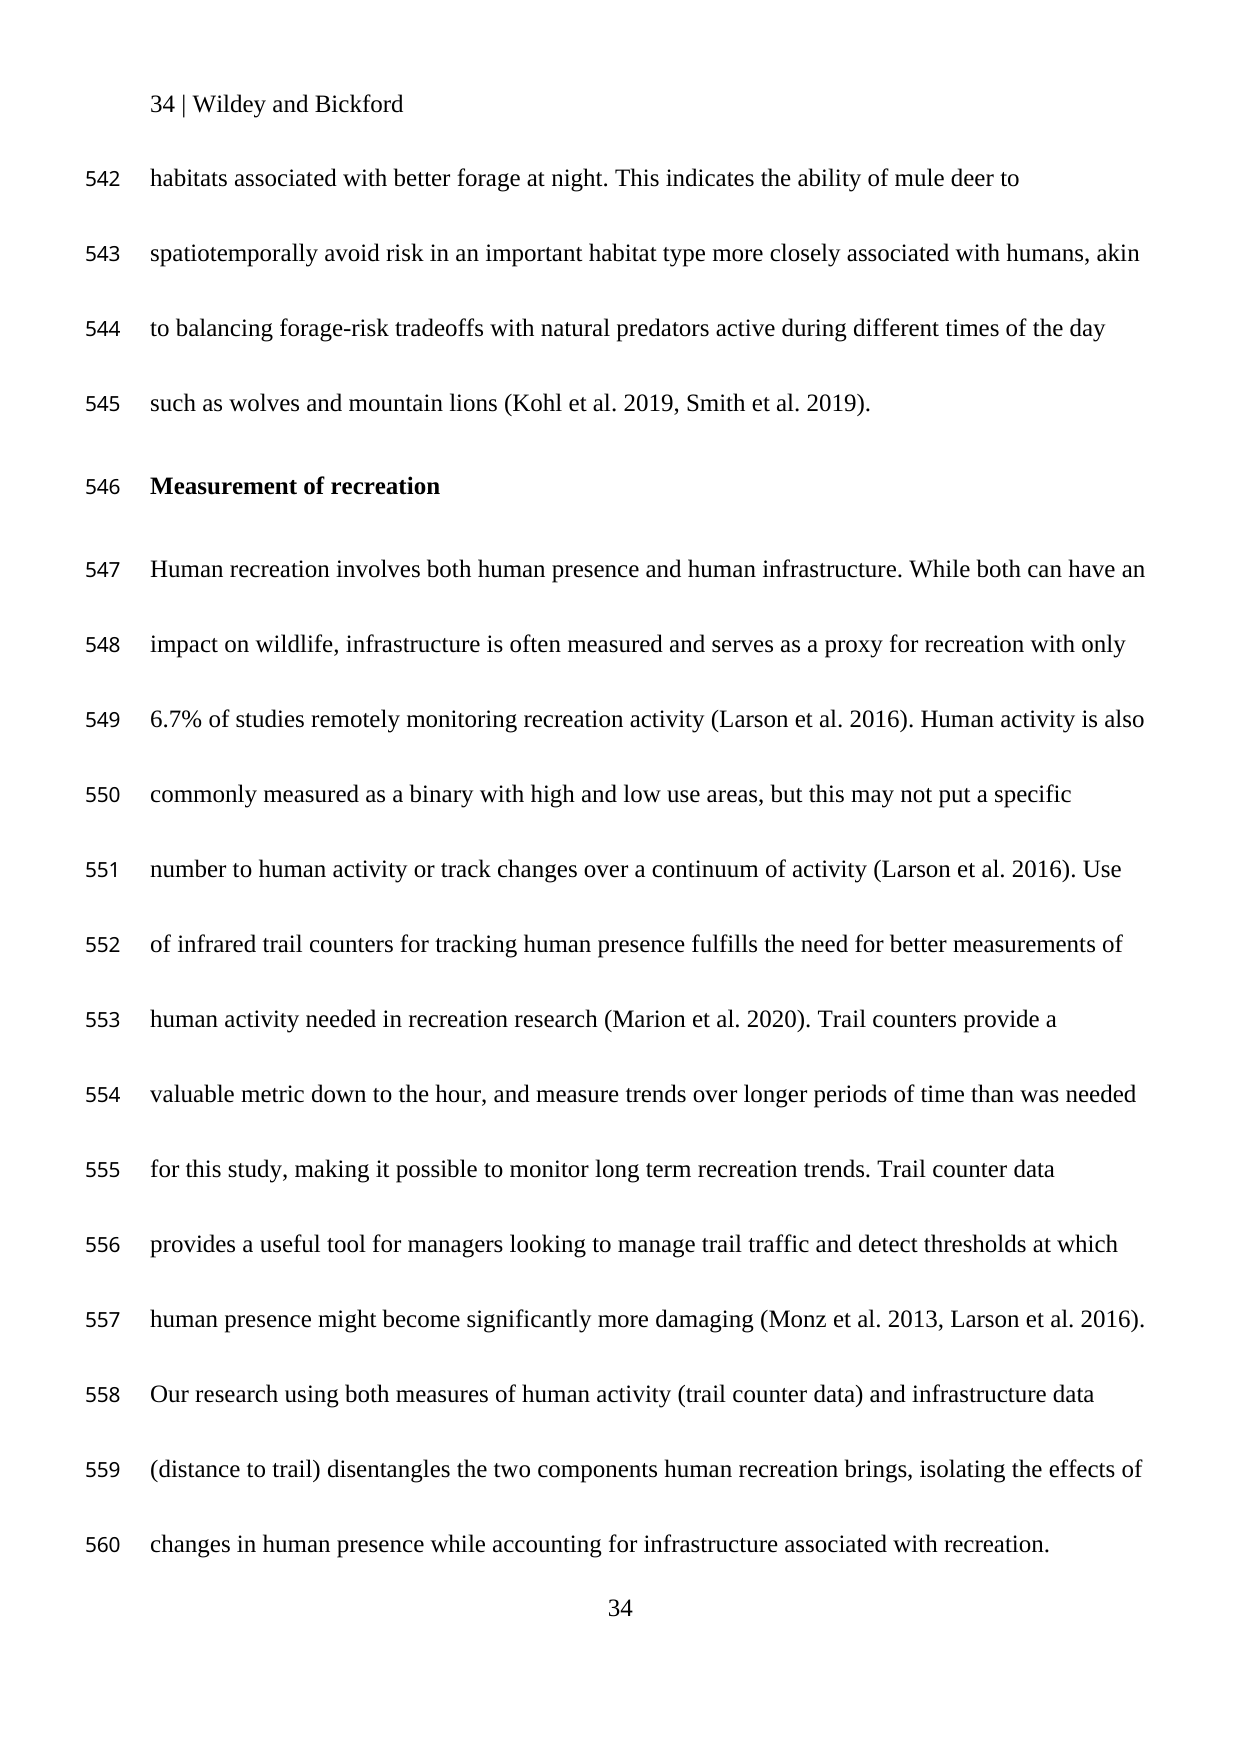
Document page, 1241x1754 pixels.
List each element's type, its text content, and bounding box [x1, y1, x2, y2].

text Measurement of recreation [150, 467, 1146, 504]
text Human recreation involves both human presence and human infrastructure. While both can have an impact on wildlife, infrastructure is often measured and serves as a proxy for recreation with only 6.7% of studies remotely monitoring recreation activity (Larson et al. 2016). Human activity is also commonly measured as a binary with high and low use areas, but this may not put a specific number to human activity or track changes over a continuum of activity (Larson et al. 2016). Use of infrared trail counters for tracking human presence fulfills the need for better measurements of human activity needed in recreation research (Marion et al. 2020). Trail counters provide a valuable metric down to the hour, and measure trends over longer periods of time than was needed for this study, making it possible to monitor long term recreation trends. Trail counter data provides a useful tool for managers looking to manage trail traffic and detect thresholds at which human presence might become significantly more damaging (Monz et al. 2013, Larson et al. 2016). Our research using both measures of human activity (trail counter data) and infrastructure data (distance to trail) disentangles the two components human recreation brings, isolating the effects of changes in human presence while accounting for infrastructure associated with recreation. [150, 550, 1146, 1562]
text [150, 159, 1146, 422]
